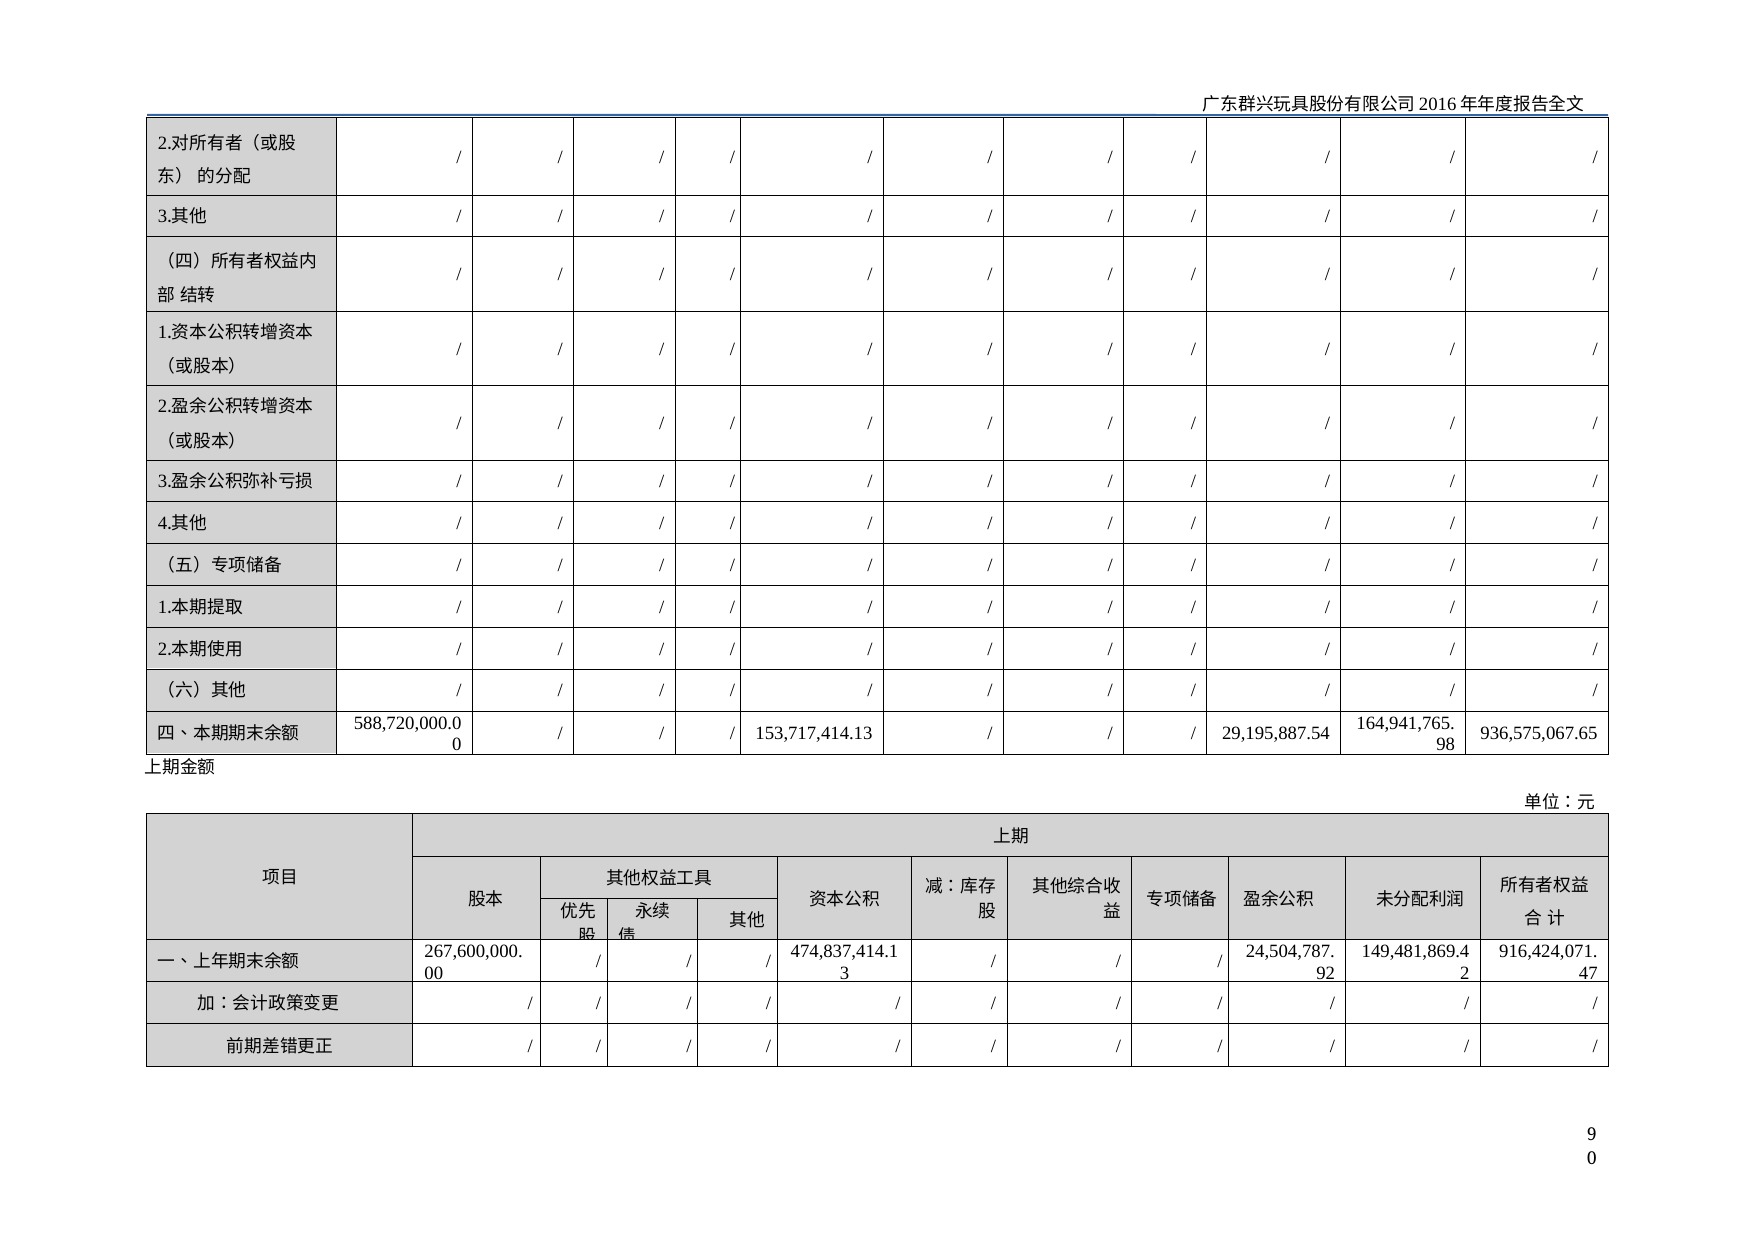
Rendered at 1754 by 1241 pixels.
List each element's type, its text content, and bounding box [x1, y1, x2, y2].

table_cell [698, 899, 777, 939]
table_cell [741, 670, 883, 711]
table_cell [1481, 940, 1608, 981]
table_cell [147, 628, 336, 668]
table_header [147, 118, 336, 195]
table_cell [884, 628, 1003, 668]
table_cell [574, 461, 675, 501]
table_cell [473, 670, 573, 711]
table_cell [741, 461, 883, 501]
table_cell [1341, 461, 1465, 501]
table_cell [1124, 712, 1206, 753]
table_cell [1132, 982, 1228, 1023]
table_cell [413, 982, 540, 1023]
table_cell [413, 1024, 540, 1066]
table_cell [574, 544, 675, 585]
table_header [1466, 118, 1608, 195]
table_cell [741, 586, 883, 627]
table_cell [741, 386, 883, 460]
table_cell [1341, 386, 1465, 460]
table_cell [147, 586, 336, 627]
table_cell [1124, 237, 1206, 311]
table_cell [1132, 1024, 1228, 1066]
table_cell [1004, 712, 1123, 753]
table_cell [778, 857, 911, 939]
text 上期金额 [144, 754, 1612, 779]
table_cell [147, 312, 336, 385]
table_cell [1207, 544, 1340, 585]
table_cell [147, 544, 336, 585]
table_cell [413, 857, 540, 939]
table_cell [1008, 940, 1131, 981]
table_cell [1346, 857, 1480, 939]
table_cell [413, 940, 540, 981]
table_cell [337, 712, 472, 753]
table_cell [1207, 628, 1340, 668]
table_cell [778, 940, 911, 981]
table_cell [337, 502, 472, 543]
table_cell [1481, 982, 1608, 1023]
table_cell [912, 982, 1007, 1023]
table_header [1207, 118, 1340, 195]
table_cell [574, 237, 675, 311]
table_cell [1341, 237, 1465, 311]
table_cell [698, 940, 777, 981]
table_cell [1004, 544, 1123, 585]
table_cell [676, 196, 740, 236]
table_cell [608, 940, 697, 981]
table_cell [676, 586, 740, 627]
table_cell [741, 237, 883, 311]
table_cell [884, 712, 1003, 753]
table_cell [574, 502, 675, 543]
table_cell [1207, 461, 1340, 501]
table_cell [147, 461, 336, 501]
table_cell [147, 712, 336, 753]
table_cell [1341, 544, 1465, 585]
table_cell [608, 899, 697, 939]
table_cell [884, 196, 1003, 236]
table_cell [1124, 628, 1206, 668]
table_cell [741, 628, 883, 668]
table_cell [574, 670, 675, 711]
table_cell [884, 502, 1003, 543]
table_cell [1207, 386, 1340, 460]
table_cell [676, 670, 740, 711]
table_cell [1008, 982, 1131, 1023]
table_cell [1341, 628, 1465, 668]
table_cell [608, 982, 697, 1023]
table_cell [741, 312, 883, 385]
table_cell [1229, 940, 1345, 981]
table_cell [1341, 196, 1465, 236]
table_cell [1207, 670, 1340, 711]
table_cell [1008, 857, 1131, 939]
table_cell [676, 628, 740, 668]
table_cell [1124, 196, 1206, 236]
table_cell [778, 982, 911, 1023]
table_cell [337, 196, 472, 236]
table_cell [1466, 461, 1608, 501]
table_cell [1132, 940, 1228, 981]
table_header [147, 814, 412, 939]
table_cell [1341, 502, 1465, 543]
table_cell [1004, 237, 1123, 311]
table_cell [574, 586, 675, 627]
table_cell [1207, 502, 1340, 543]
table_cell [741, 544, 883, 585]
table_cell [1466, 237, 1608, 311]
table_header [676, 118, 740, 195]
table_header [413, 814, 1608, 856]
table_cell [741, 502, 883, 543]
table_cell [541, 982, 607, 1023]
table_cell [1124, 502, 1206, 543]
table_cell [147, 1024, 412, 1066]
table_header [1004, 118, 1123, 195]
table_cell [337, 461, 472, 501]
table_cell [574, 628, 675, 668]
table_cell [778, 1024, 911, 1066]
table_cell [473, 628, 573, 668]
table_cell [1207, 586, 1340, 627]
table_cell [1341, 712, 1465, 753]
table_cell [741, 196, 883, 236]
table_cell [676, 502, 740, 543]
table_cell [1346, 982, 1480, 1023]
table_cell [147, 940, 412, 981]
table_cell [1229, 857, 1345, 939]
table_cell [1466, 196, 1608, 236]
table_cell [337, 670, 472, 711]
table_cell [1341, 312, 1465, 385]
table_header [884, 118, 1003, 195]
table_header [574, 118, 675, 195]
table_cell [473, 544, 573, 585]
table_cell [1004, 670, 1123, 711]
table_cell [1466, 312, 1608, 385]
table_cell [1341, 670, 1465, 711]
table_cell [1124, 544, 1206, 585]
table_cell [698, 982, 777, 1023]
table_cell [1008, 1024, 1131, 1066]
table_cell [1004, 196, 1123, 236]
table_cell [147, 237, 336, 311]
text 单位：元 [1524, 789, 1612, 813]
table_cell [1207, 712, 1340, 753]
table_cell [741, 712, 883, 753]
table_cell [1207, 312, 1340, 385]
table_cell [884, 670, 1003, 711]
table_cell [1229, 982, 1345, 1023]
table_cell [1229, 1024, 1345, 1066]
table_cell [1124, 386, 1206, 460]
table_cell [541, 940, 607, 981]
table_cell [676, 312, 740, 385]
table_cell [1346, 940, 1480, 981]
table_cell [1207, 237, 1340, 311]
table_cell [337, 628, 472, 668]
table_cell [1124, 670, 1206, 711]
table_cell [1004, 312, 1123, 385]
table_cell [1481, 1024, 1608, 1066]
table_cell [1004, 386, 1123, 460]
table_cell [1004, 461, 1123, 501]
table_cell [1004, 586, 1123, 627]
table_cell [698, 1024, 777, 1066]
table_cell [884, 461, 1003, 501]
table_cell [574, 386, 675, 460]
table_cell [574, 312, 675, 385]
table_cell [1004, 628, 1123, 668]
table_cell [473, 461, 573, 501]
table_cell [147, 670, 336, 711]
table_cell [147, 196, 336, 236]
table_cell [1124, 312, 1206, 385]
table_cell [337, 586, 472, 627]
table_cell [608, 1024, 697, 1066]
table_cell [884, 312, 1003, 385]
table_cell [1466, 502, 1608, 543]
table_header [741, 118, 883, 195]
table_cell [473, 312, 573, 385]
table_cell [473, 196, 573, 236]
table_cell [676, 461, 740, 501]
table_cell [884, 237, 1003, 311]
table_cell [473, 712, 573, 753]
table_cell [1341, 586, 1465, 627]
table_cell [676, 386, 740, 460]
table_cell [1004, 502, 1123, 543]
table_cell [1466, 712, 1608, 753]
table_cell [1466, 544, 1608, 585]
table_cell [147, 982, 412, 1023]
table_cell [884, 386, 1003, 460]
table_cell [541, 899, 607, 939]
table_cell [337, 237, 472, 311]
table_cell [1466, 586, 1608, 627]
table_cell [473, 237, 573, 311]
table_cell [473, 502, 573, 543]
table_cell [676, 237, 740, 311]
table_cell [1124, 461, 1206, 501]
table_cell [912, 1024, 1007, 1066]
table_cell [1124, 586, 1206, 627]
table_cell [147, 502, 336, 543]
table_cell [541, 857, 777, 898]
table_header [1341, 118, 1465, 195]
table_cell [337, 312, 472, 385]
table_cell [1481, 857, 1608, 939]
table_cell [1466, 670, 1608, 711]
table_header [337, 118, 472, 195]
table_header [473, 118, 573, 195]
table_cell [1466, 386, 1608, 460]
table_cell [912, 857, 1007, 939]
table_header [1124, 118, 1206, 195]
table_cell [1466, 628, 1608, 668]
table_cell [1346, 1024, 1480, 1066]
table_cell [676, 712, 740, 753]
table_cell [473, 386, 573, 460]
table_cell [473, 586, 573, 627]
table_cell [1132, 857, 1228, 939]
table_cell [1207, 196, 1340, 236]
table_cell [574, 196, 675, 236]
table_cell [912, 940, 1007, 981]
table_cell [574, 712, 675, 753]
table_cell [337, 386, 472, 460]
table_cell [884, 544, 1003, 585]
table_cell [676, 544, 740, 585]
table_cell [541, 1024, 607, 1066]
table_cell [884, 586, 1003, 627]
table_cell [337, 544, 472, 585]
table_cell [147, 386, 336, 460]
